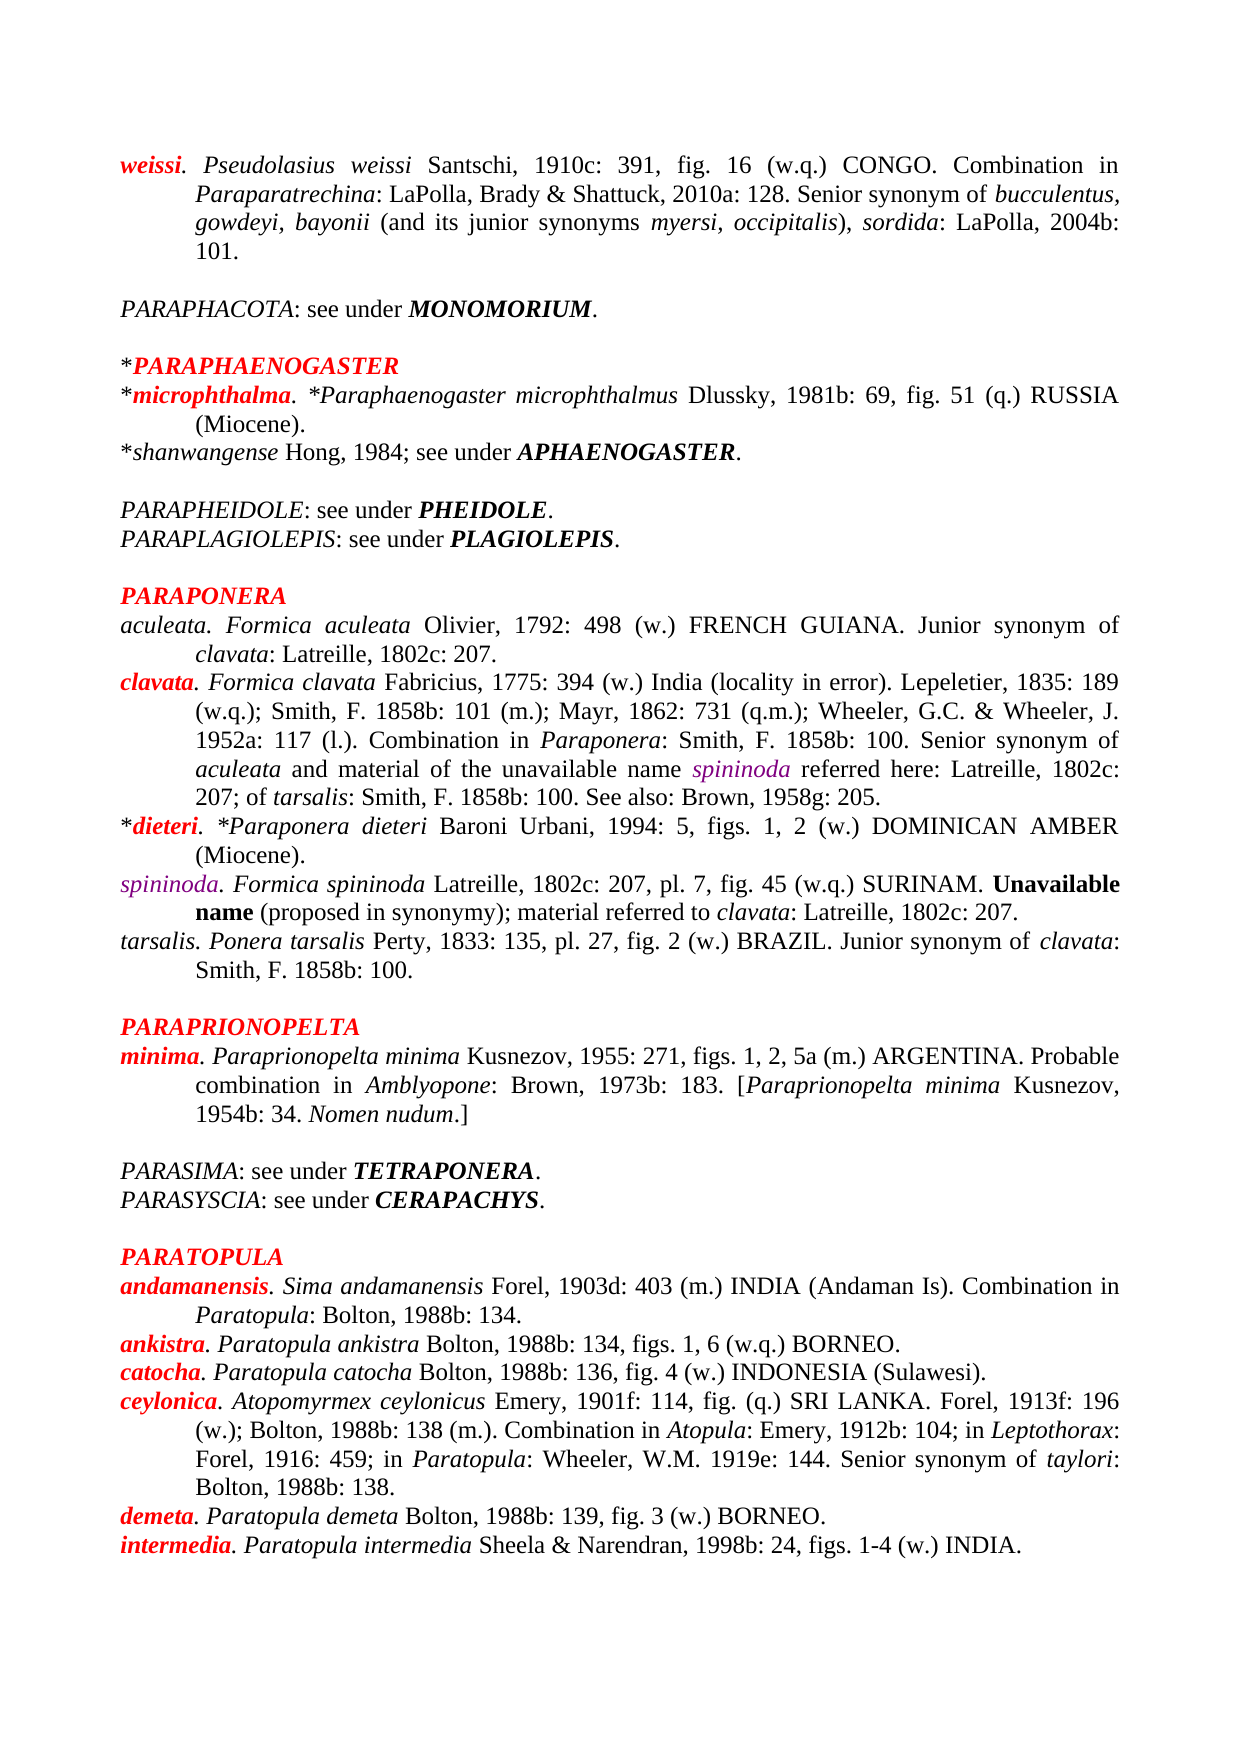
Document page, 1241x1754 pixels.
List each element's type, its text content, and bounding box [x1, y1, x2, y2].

text PARAPLAGIOLEPIS: see under PLAGIOLEPIS. [120, 524, 1120, 552]
text PARAPHEIDOLE: see under PHEIDOLE. [120, 495, 1120, 524]
text PARAPRIONOPELTA [120, 1012, 1120, 1041]
text *microphthalma. *Paraphaenogaster microphthalmus Dlussky, 1981b: 69, fig. 51 (q.) RUSSIA (Miocene). [120, 380, 1120, 437]
text PARASYSCIA: see under CERAPACHYS. [120, 1185, 1120, 1214]
text weissi. Pseudolasius weissi Santschi, 1910c: 391, fig. 16 (w.q.) CONGO. Combination in Paraparatrechina: LaPolla, Brady & Shattuck, 2010a: 128. Senior synonym of bucculentus, gowdeyi, bayonii (and its junior synonyms myersi, occipitalis), sordida: LaPolla, 2004b: 101. [120, 150, 1120, 265]
text demeta. Paratopula demeta Bolton, 1988b: 139, fig. 3 (w.) BORNEO. [120, 1501, 1120, 1530]
text PARAPONERA [120, 581, 1120, 610]
text clavata. Formica clavata Fabricius, 1775: 394 (w.) India (locality in error). Lepeletier, 1835: 189 (w.q.); Smith, F. 1858b: 101 (m.); Mayr, 1862: 731 (q.m.); Wheeler, G.C. & Wheeler, J. 1952a: 117 (l.). Combination in Paraponera: Smith, F. 1858b: 100. Senior synonym of aculeata and material of the unavailable name spininoda referred here: Latreille, 1802c: 207; of tarsalis: Smith, F. 1858b: 100. See also: Brown, 1958g: 205. [120, 667, 1120, 811]
text *PARAPHAENOGASTER [120, 351, 1120, 380]
text catocha. Paratopula catocha Bolton, 1988b: 136, fig. 4 (w.) INDONESIA (Sulawesi). [120, 1357, 1120, 1386]
text spininoda. Formica spininoda Latreille, 1802c: 207, pl. 7, fig. 45 (w.q.) SURINAM. Unavailable name (proposed in synonymy); material referred to clavata: Latreille, 1802c: 207. [120, 869, 1120, 926]
text andamanensis. Sima andamanensis Forel, 1903d: 403 (m.) INDIA (Andaman Is). Combination in Paratopula: Bolton, 1988b: 134. [120, 1271, 1120, 1329]
text tarsalis. Ponera tarsalis Perty, 1833: 135, pl. 27, fig. 2 (w.) BRAZIL. Junior synonym of clavata: Smith, F. 1858b: 100. [120, 926, 1120, 984]
text minima. Paraprionopelta minima Kusnezov, 1955: 271, figs. 1, 2, 5a (m.) ARGENTINA. Probable combination in Amblyopone: Brown, 1973b: 183. [Paraprionopelta minima Kusnezov, 1954b: 34. Nomen nudum.] [120, 1041, 1120, 1127]
text ankistra. Paratopula ankistra Bolton, 1988b: 134, figs. 1, 6 (w.q.) BORNEO. [120, 1329, 1120, 1357]
text PARATOPULA [120, 1242, 1120, 1271]
text aculeata. Formica aculeata Olivier, 1792: 498 (w.) FRENCH GUIANA. Junior synonym of clavata: Latreille, 1802c: 207. [120, 610, 1120, 667]
text *shanwangense Hong, 1984; see under APHAENOGASTER. [120, 437, 1120, 466]
text intermedia. Paratopula intermedia Sheela & Narendran, 1998b: 24, figs. 1-4 (w.) INDIA. [120, 1530, 1120, 1559]
text ceylonica. Atopomyrmex ceylonicus Emery, 1901f: 114, fig. (q.) SRI LANKA. Forel, 1913f: 196 (w.); Bolton, 1988b: 138 (m.). Combination in Atopula: Emery, 1912b: 104; in Leptothorax: Forel, 1916: 459; in Paratopula: Wheeler, W.M. 1919e: 144. Senior synonym of taylori: Bolton, 1988b: 138. [120, 1386, 1120, 1501]
text PARAPHACOTA: see under MONOMORIUM. [120, 294, 1120, 322]
text PARASIMA: see under TETRAPONERA. [120, 1156, 1120, 1185]
text *dieteri. *Paraponera dieteri Baroni Urbani, 1994: 5, figs. 1, 2 (w.) DOMINICAN AMBER (Miocene). [120, 811, 1120, 869]
